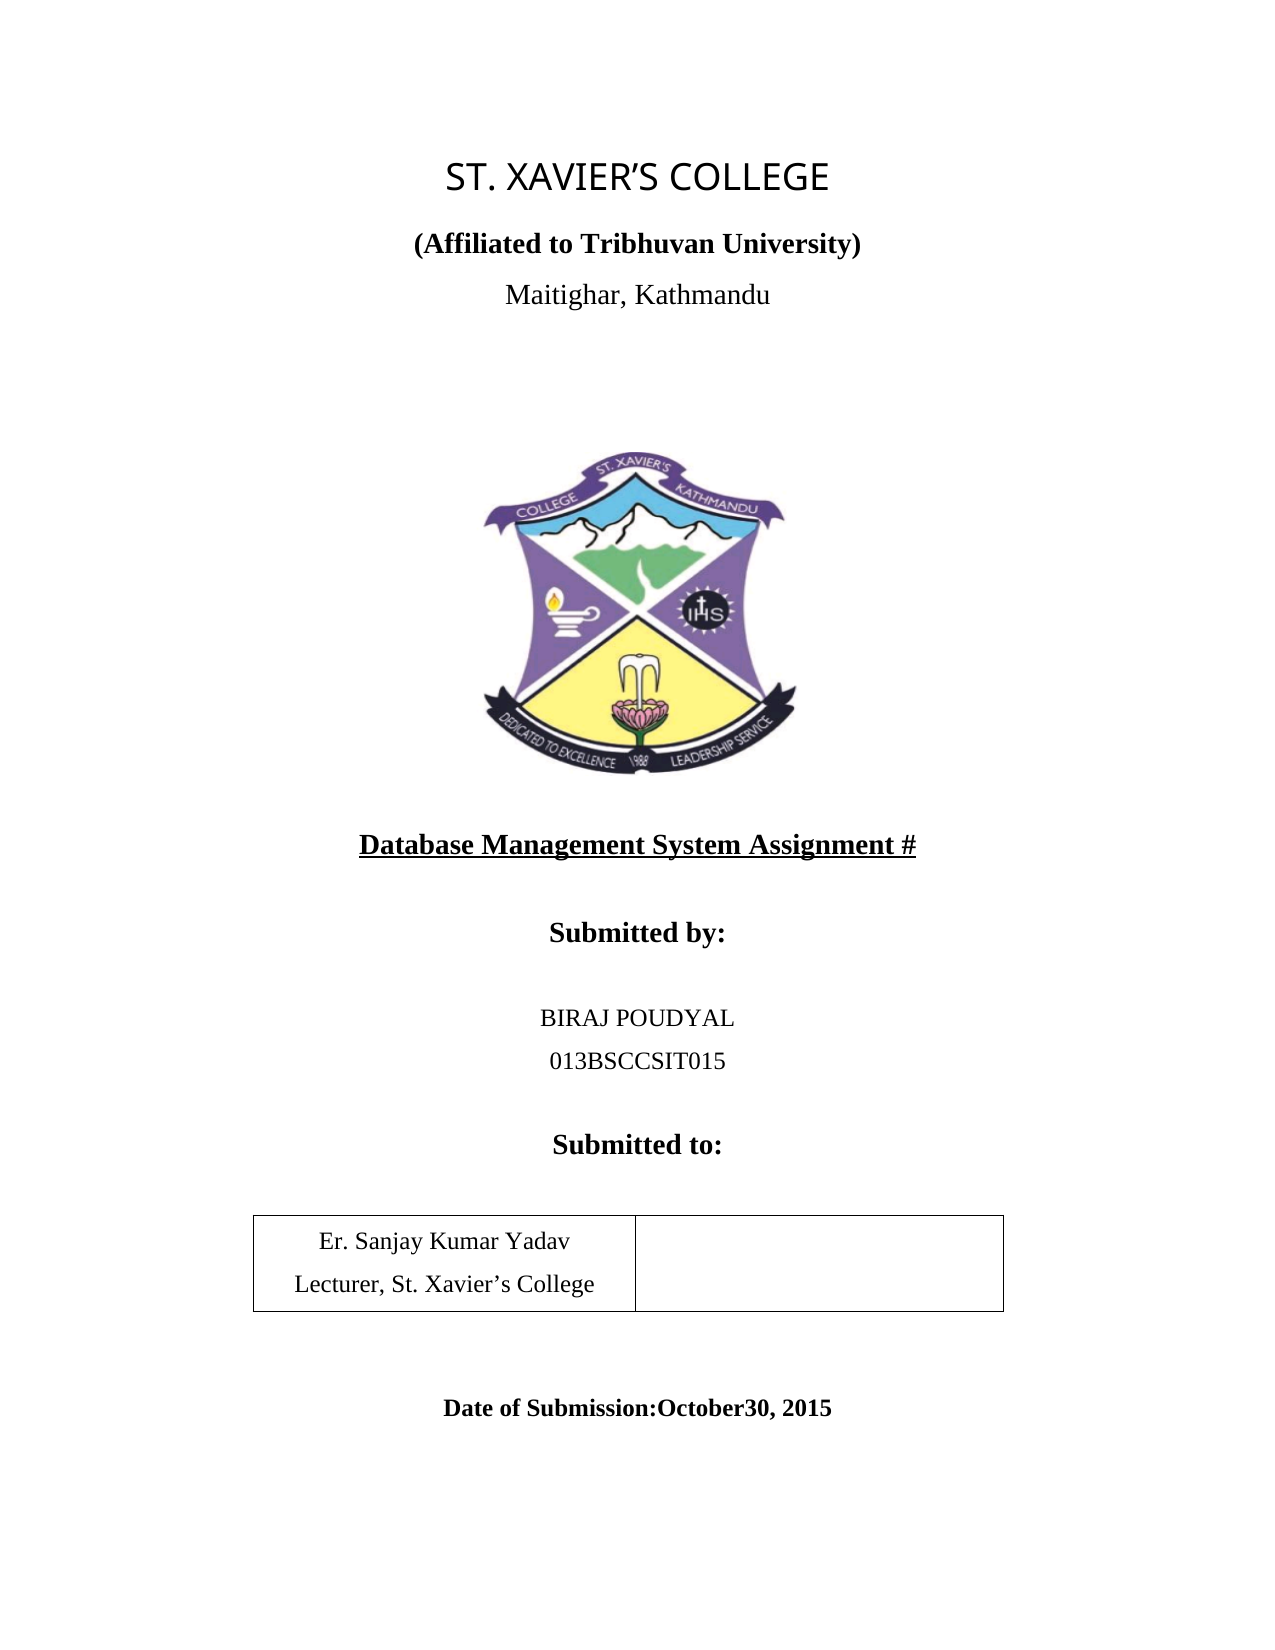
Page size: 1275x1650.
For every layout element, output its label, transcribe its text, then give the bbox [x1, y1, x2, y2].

text ST. XAVIER’S COLLEGE [150, 150, 1125, 201]
text (Affiliated to Tribhuvan University) [150, 227, 1125, 260]
text Database Management System Assignment # [150, 827, 1125, 861]
text Maitighar, Kathmandu [150, 277, 1125, 310]
text BIRAJ POUDYAL 013BSCCSIT015 [150, 1003, 1125, 1075]
picture [476, 452, 799, 776]
text Submitted to: [150, 1127, 1125, 1160]
table_header [636, 1216, 1003, 1311]
table_header Er. Sanjay Kumar Yadav Lecturer, St. Xavier’s College [254, 1216, 635, 1311]
text Submitted by: [150, 915, 1125, 949]
text Date of Submission:October30, 2015 [150, 1393, 1125, 1421]
